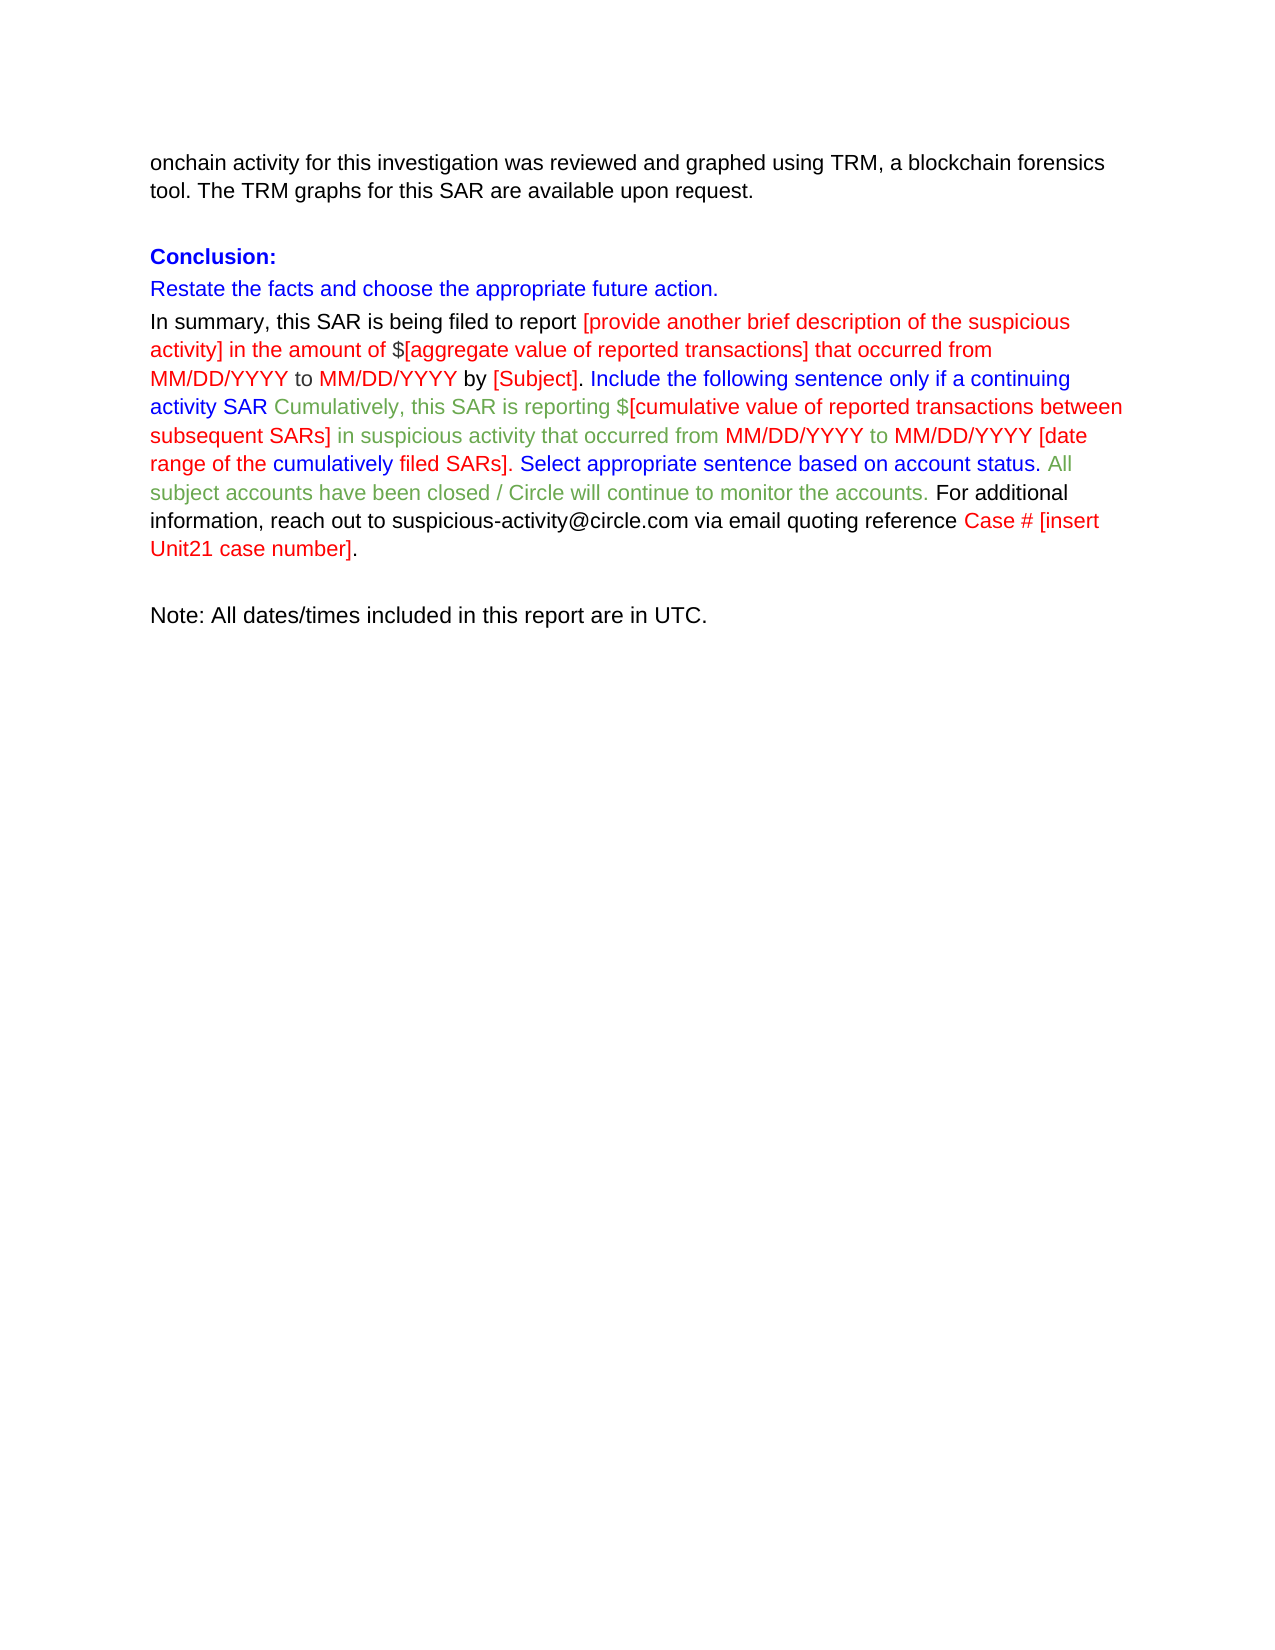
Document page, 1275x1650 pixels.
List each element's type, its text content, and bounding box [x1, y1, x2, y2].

text Restate the facts and choose the appropriate future action. [150, 276, 1125, 301]
text Note: All dates/times included in this report are in UTC. [150, 602, 1125, 628]
text Conclusion: [150, 244, 1125, 269]
text onchain activity for this investigation was reviewed and graphed using TRM, a blockchain forensics tool. The TRM graphs for this SAR are available upon request. [150, 150, 1125, 204]
text In summary, this SAR is being filed to report [provide another brief description of the suspicious activity] in the amount of $[aggregate value of reported transactions] that occurred from MM/DD/YYYY to MM/DD/YYYY by [Subject]. Include the following sentence only if a continuing activity SAR Cumulatively, this SAR is reporting $[cumulative value of reported transactions between subsequent SARs] in suspicious activity that occurred from MM/DD/YYYY to MM/DD/YYYY [date range of the cumulatively filed SARs]. Select appropriate sentence based on account status. All subject accounts have been closed / Circle will continue to monitor the accounts. For additional information, reach out to suspicious-activity@circle.com via email quoting reference Case # [insert Unit21 case number]. [150, 309, 1125, 562]
